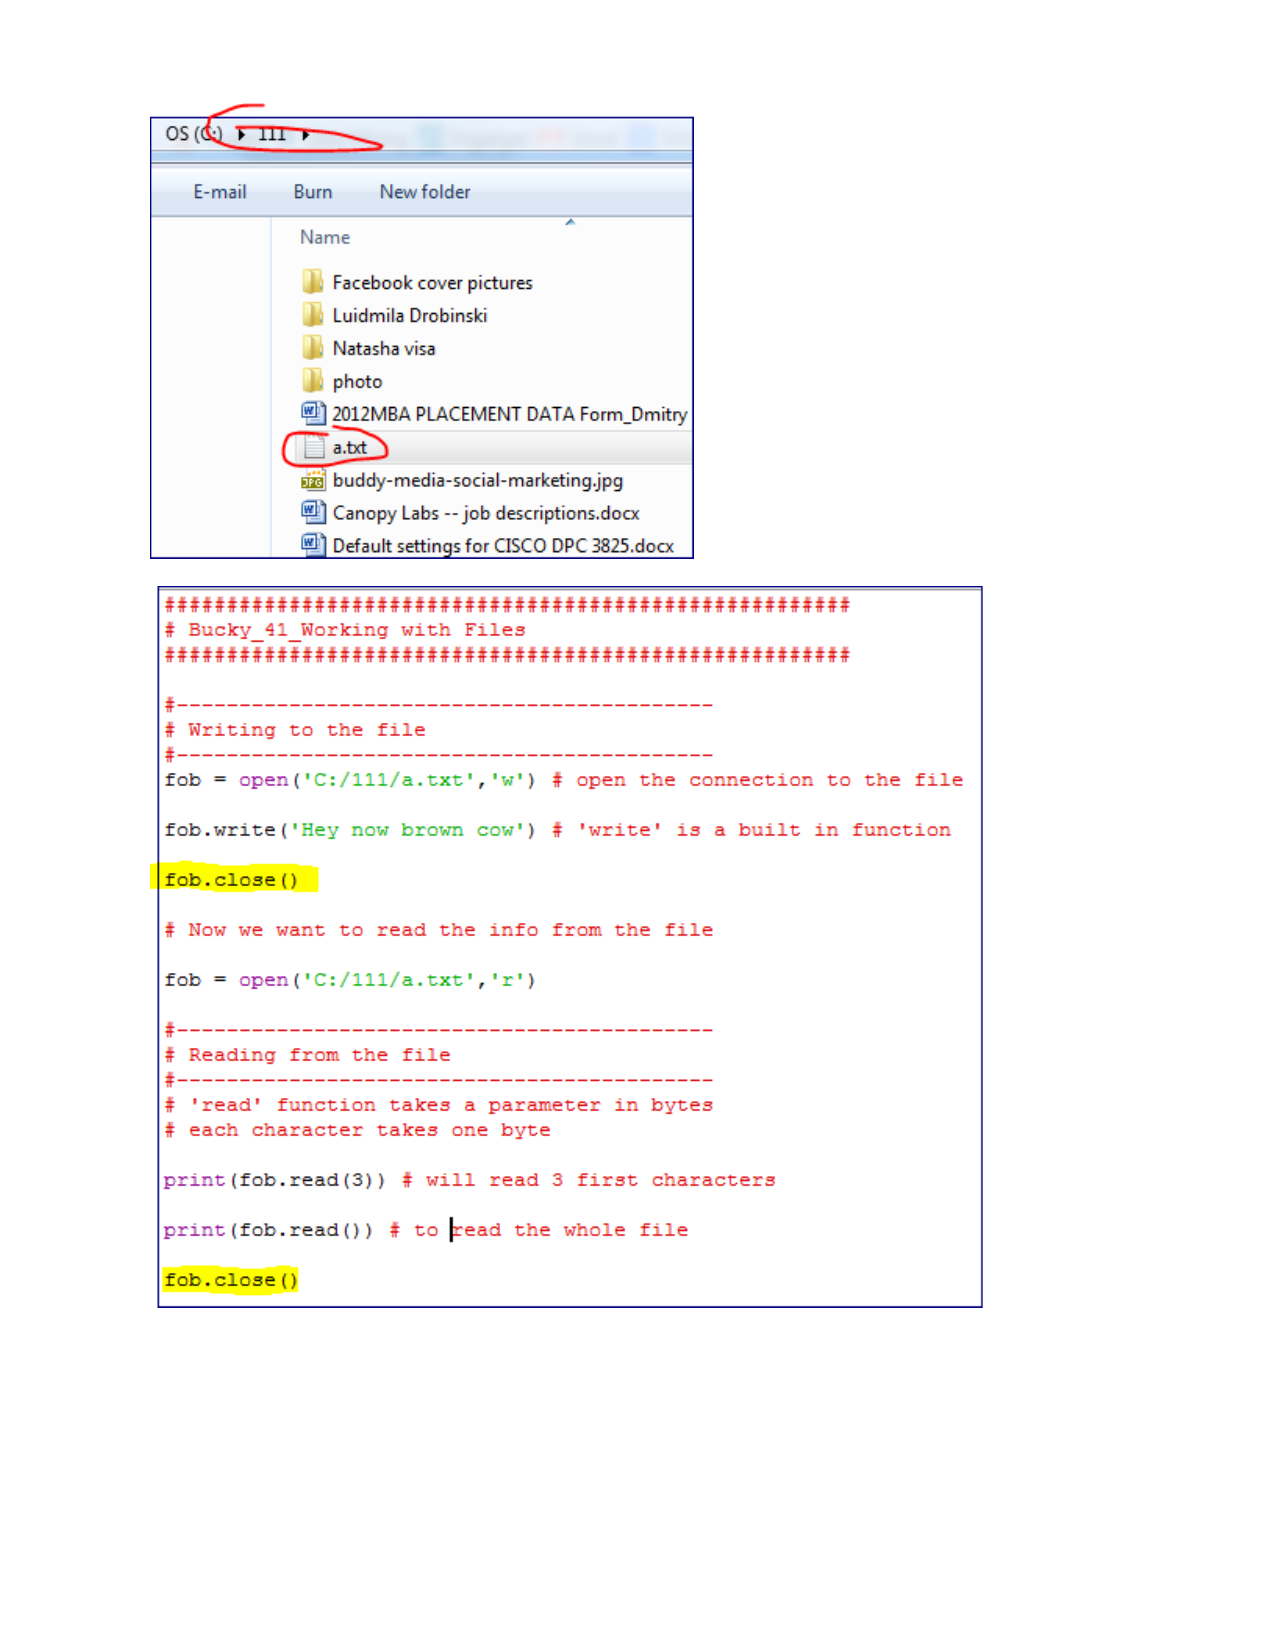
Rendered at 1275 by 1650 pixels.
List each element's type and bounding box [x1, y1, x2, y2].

picture [150, 103, 694, 559]
picture [150, 586, 983, 1308]
